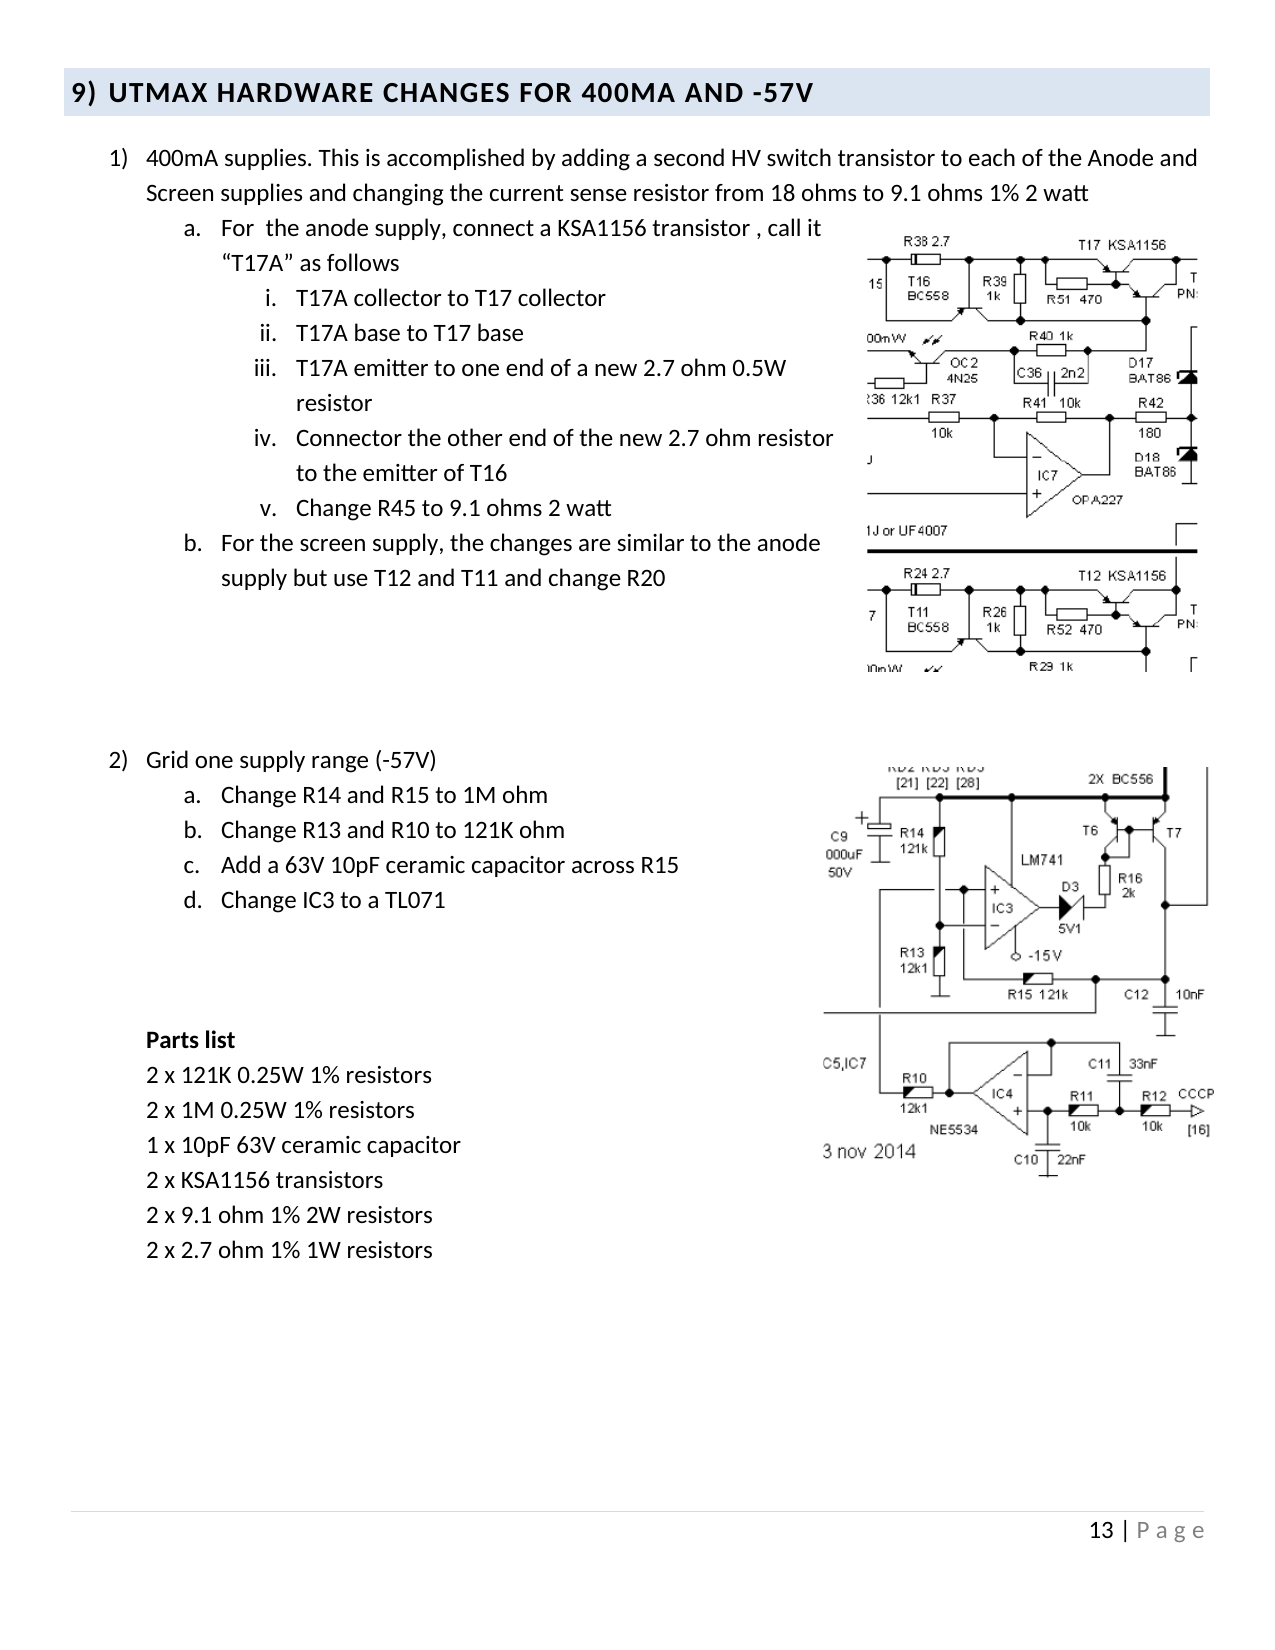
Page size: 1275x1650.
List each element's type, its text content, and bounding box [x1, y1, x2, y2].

list For the screen supply, the changes are similar to the anode supply but use T12 and T11 and change R20 [183, 527, 867, 593]
list Change R14 and R15 to 1M ohm [183, 779, 823, 809]
list Add a 63V 10pF ceramic capacitor across R15 [183, 849, 823, 879]
list 400mA supplies. This is accomplished by adding a second HV switch transistor to each of the Anode and Screen supplies and changing the current sense resistor from 18 ohms to 9.1 ohms 1% 2 watt [108, 142, 1204, 208]
subtitle uTmax hardware changes for 400mA and -57V [71, 74, 1204, 110]
list 2 x 121K 0.25W 1% resistors [146, 1059, 823, 1089]
list Connector the other end of the new 2.7 ohm resistor to the emitter of T16 [277, 422, 867, 488]
list 2 x KSA1156 transistors [146, 1164, 1204, 1194]
picture [823, 767, 1215, 1189]
list T17A base to T17 base [277, 317, 867, 348]
list Change R45 to 9.1 ohms 2 watt [277, 492, 867, 523]
list T17A emitter to one end of a new 2.7 ohm 0.5W resistor [277, 352, 867, 418]
list 1 x 10pF 63V ceramic capacitor [146, 1129, 823, 1159]
list 2 x 1M 0.25W 1% resistors [146, 1094, 823, 1124]
list Change R13 and R10 to 121K ohm [183, 814, 823, 844]
list For the anode supply, connect a KSA1156 transistor , call it “T17A” as follows [183, 212, 1204, 278]
list 2 x 9.1 ohm 1% 2W resistors [146, 1199, 1204, 1229]
list T17A collector to T17 collector [277, 282, 867, 313]
picture [867, 225, 1198, 672]
list Change IC3 to a TL071 [183, 884, 823, 914]
list Grid one supply range (-57V) [108, 744, 1204, 774]
list Parts list [146, 1024, 823, 1054]
list 2 x 2.7 ohm 1% 1W resistors [146, 1234, 1204, 1264]
